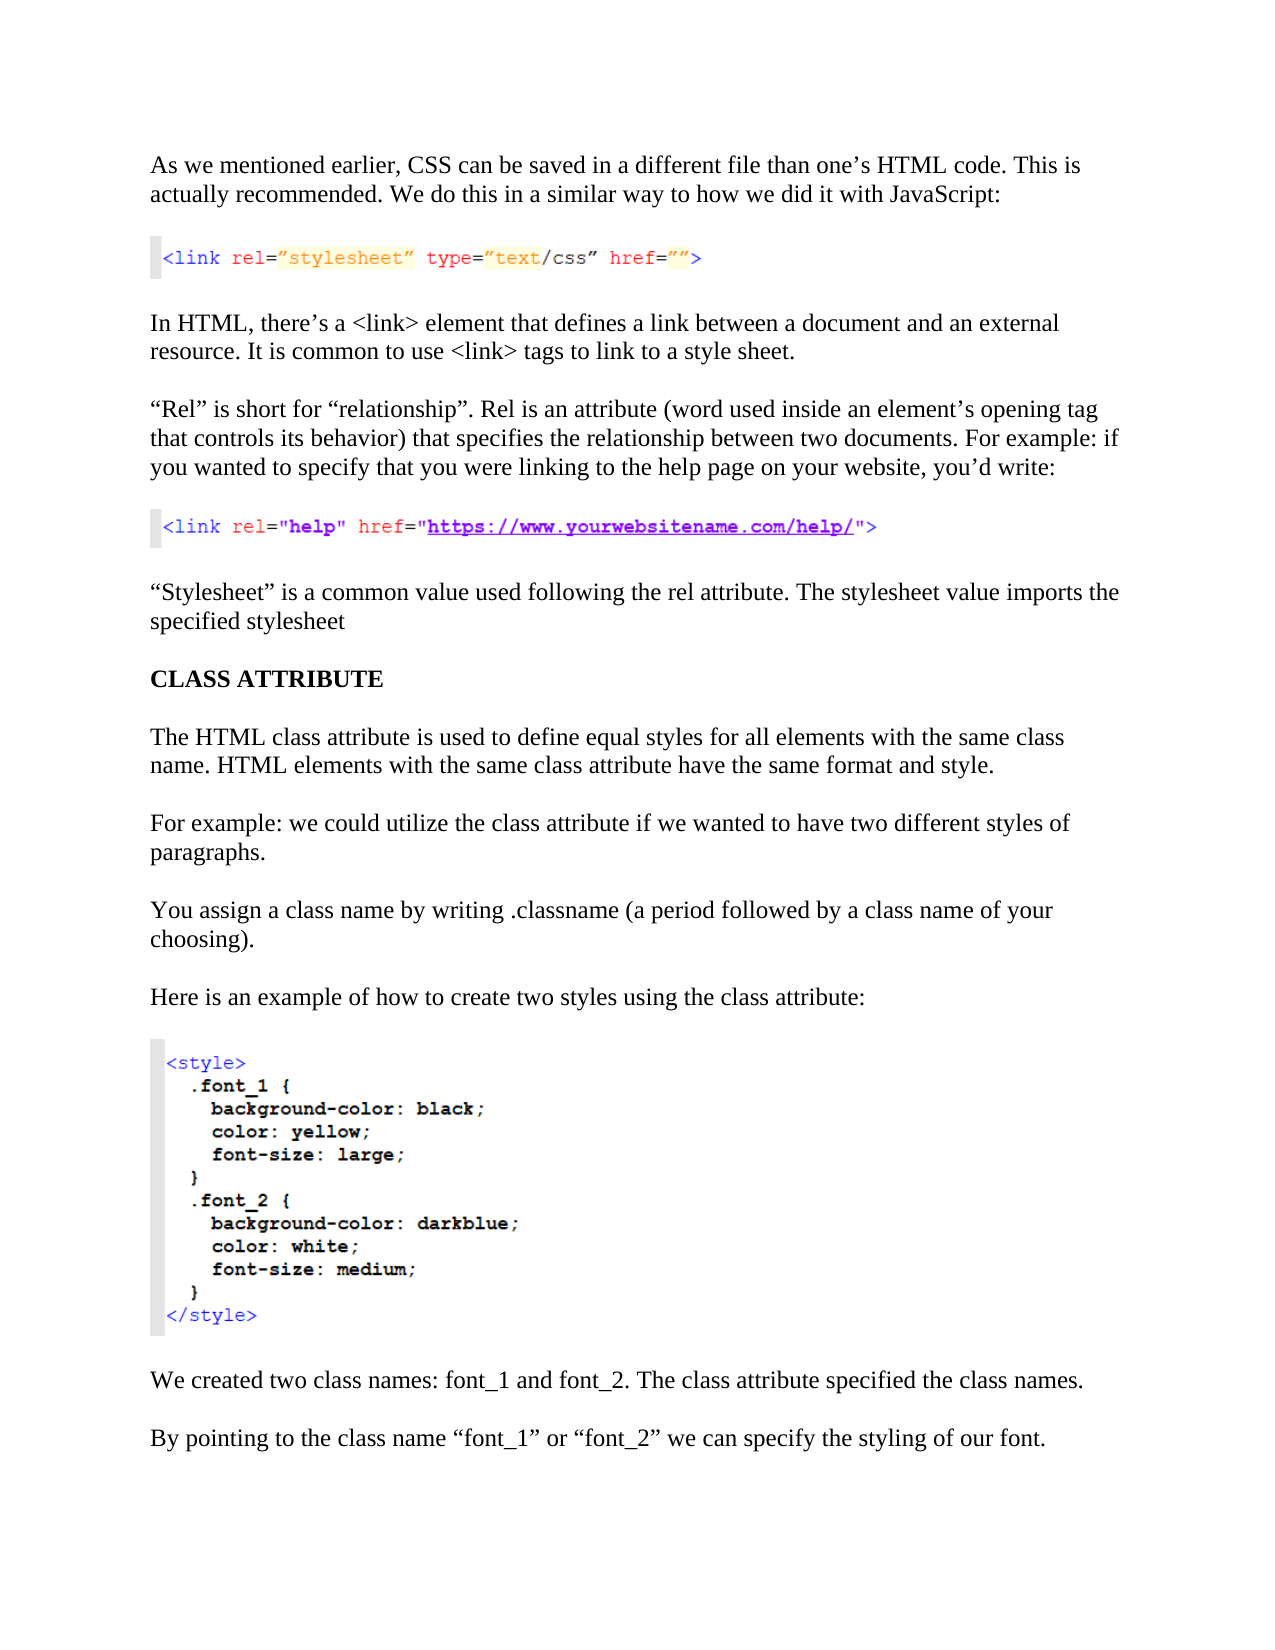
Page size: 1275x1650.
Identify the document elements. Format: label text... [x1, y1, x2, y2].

text “Rel” is short for “relationship”. Rel is an attribute (word used inside an element’s opening tag that controls its behavior) that specifies the relationship between two documents. For example: if you wanted to specify that you were linking to the help page on your website, you’d write: [150, 394, 1125, 481]
picture [150, 509, 1125, 548]
text By pointing to the class name “font_1” or “font_2” we can specify the styling of our font. [150, 1423, 1125, 1452]
text Here is an example of how to create two styles using the class attribute: [150, 982, 1125, 1010]
text CLASS ATTRIBUTE [150, 664, 1125, 692]
text For example: we could utilize the class attribute if we wanted to have two different styles of paragraphs. [150, 808, 1125, 866]
text As we mentioned earlier, CSS can be saved in a different file than one’s HTML code. This is actually recommended. We do this in a similar way to how we did it with JavaScript: [150, 150, 1125, 207]
text We created two class names: font_1 and font_2. The class attribute specified the class names. [150, 1365, 1125, 1394]
text The HTML class attribute is used to define equal styles for all elements with the same class name. HTML elements with the same class attribute have the same format and style. [150, 722, 1125, 779]
picture [150, 1039, 1125, 1336]
text “Stylesheet” is a common value used following the rel attribute. The stylesheet value imports the specified stylesheet [150, 577, 1125, 634]
text In HTML, there’s a <link> element that defines a link between a document and an external resource. It is common to use <link> tags to link to a style sheet. [150, 308, 1125, 365]
picture [150, 236, 1125, 279]
text You assign a class name by writing .classname (a period followed by a class name of your choosing). [150, 895, 1125, 952]
